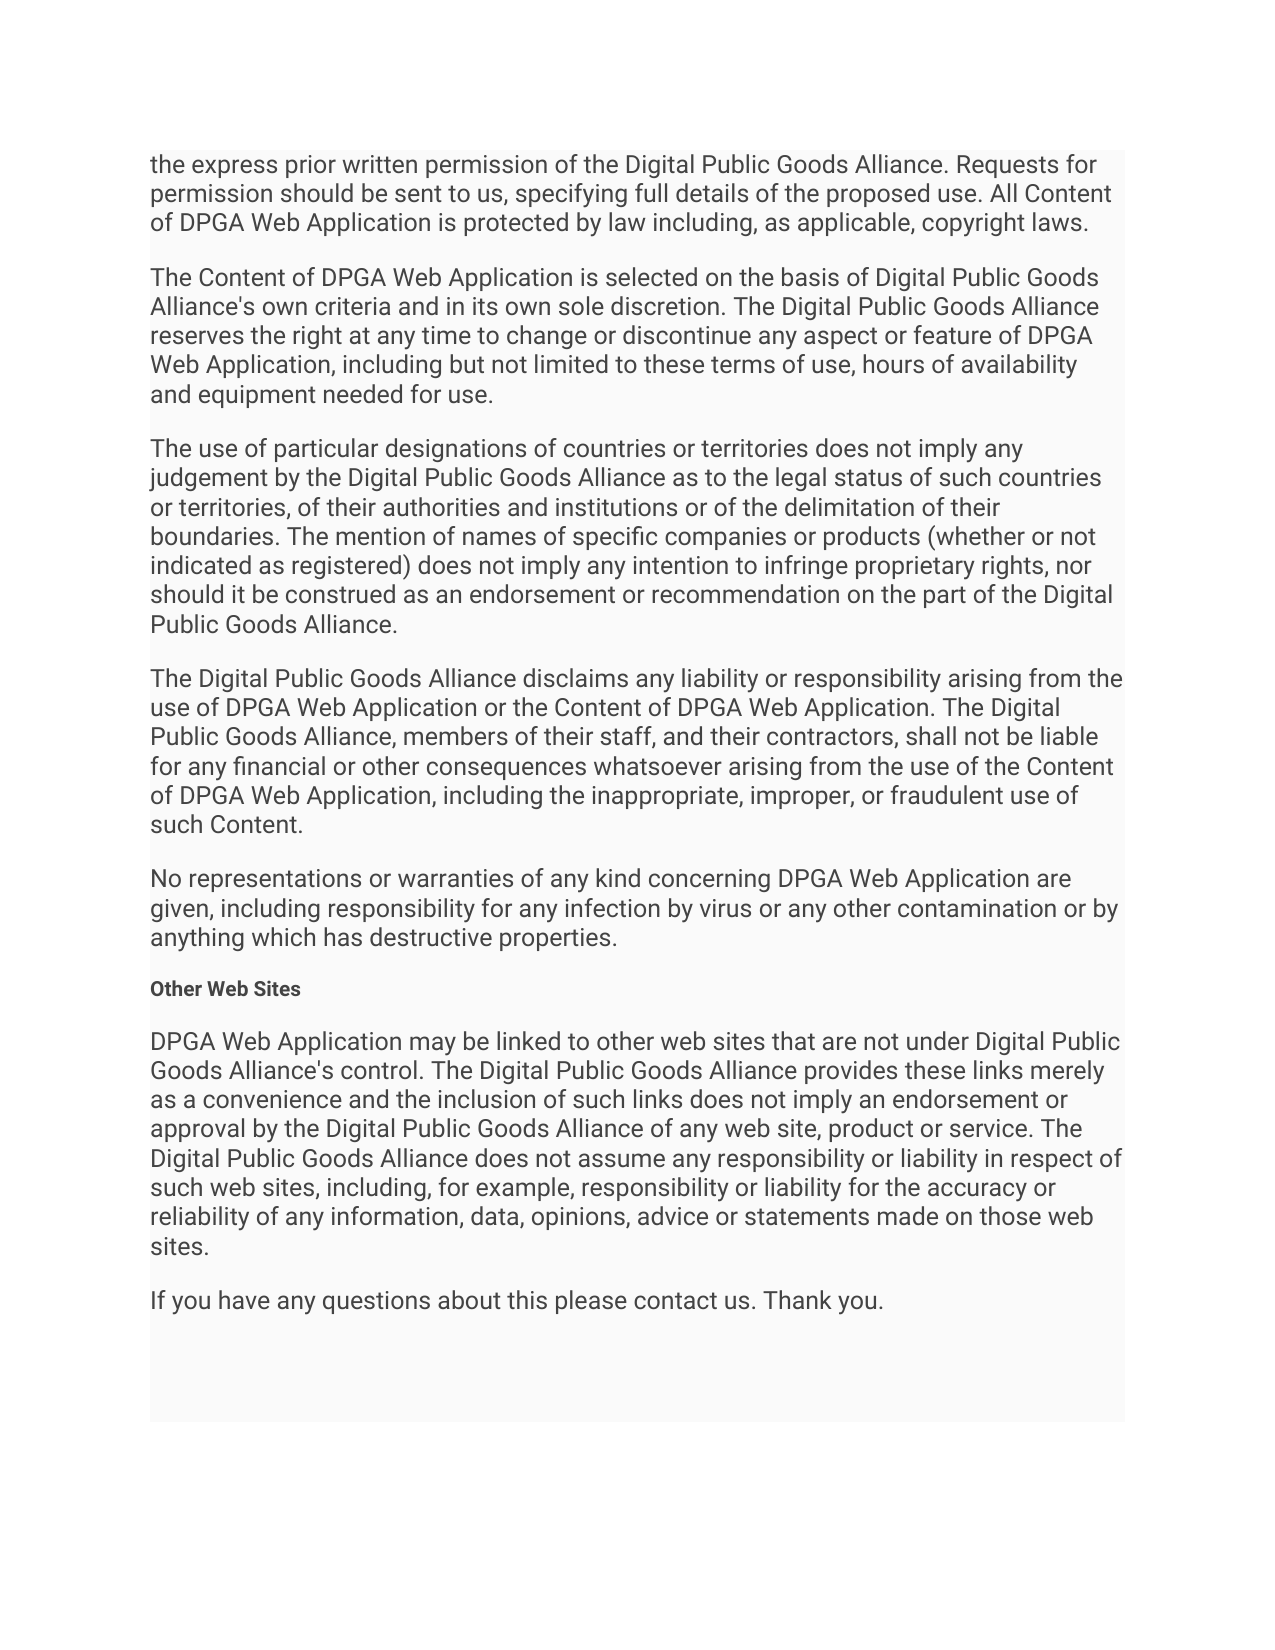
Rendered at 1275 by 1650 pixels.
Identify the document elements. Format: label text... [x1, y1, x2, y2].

text No representations or warranties of any kind concerning DPGA Web Application are given, including responsibility for any infection by virus or any other contamination or by anything which has destructive properties. [150, 865, 1125, 952]
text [150, 150, 1125, 238]
text If you have any questions about this please contact us. Thank you. [150, 1286, 1125, 1315]
text The Digital Public Goods Alliance disclaims any liability or responsibility arising from the use of DPGA Web Application or the Content of DPGA Web Application. The Digital Public Goods Alliance, members of their staff, and their contractors, shall not be liable for any financial or other consequences whatsoever arising from the use of the Content of DPGA Web Application, including the inappropriate, improper, or fraudulent use of such Content. [150, 664, 1125, 840]
text DPGA Web Application may be linked to other web sites that are not under Digital Public Goods Alliance's control. The Digital Public Goods Alliance provides these links merely as a convenience and the inclusion of such links does not imply an endorsement or approval by the Digital Public Goods Alliance of any web site, product or service. The Digital Public Goods Alliance does not assume any responsibility or liability in respect of such web sites, including, for example, responsibility or liability for the accuracy or reliability of any information, data, opinions, advice or statements made on those web sites. [150, 1027, 1125, 1261]
text The use of particular designations of countries or territories does not imply any judgement by the Digital Public Goods Alliance as to the legal status of such countries or territories, of their authorities and institutions or of the delimitation of their boundaries. The mention of names of specific companies or products (whether or not indicated as registered) does not imply any intention to infringe proprietary rights, nor should it be construed as an endorsement or recommendation on the part of the Digital Public Goods Alliance. [150, 434, 1125, 639]
text The Content of DPGA Web Application is selected on the basis of Digital Public Goods Alliance's own criteria and in its own sole discretion. The Digital Public Goods Alliance reserves the right at any time to change or discontinue any aspect or feature of DPGA Web Application, including but not limited to these terms of use, hours of availability and equipment needed for use. [150, 263, 1125, 409]
subtitle Other Web Sites [150, 977, 1125, 1002]
